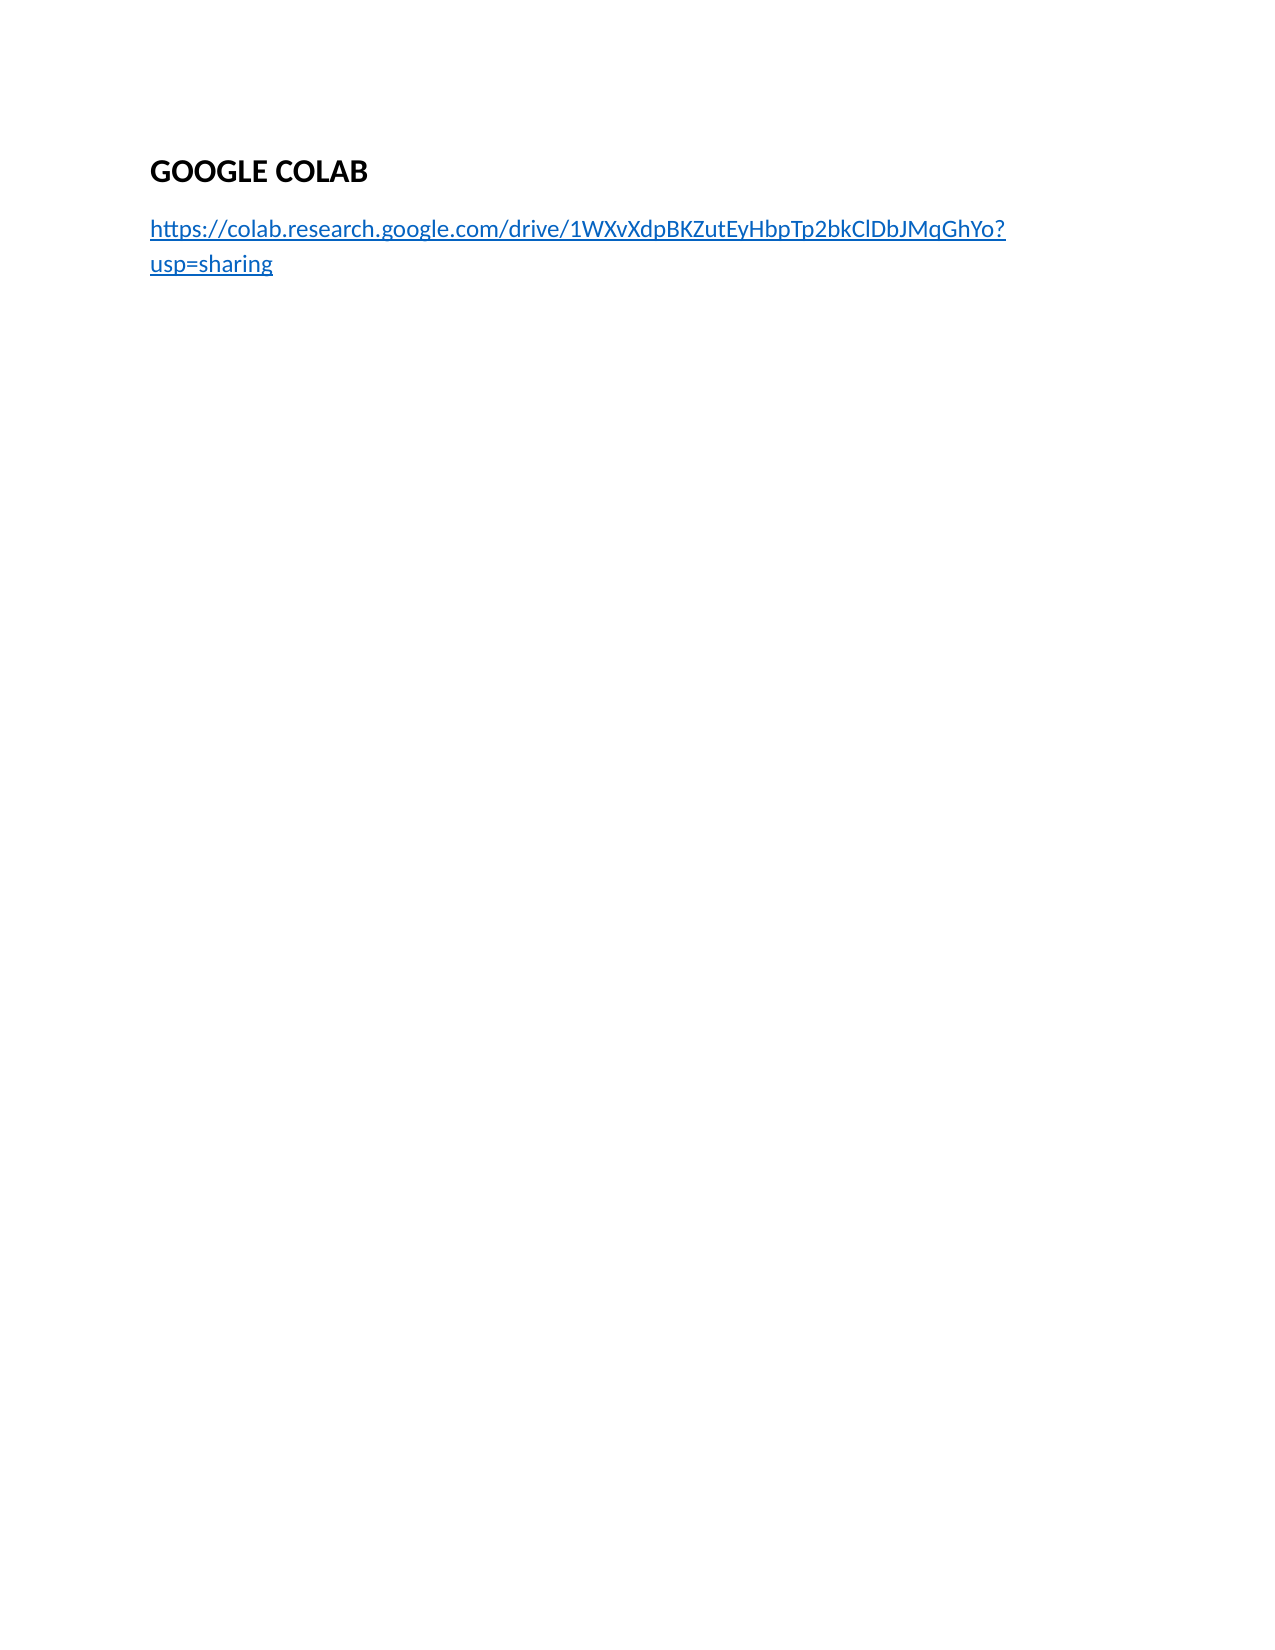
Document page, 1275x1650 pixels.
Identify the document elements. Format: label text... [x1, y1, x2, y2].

text https://colab.research.google.com/drive/1WXvXdpBKZutEyHbpTp2bkClDbJMqGhYo?usp=sharing [150, 213, 1125, 279]
text GOOGLE COLAB [150, 150, 1125, 191]
